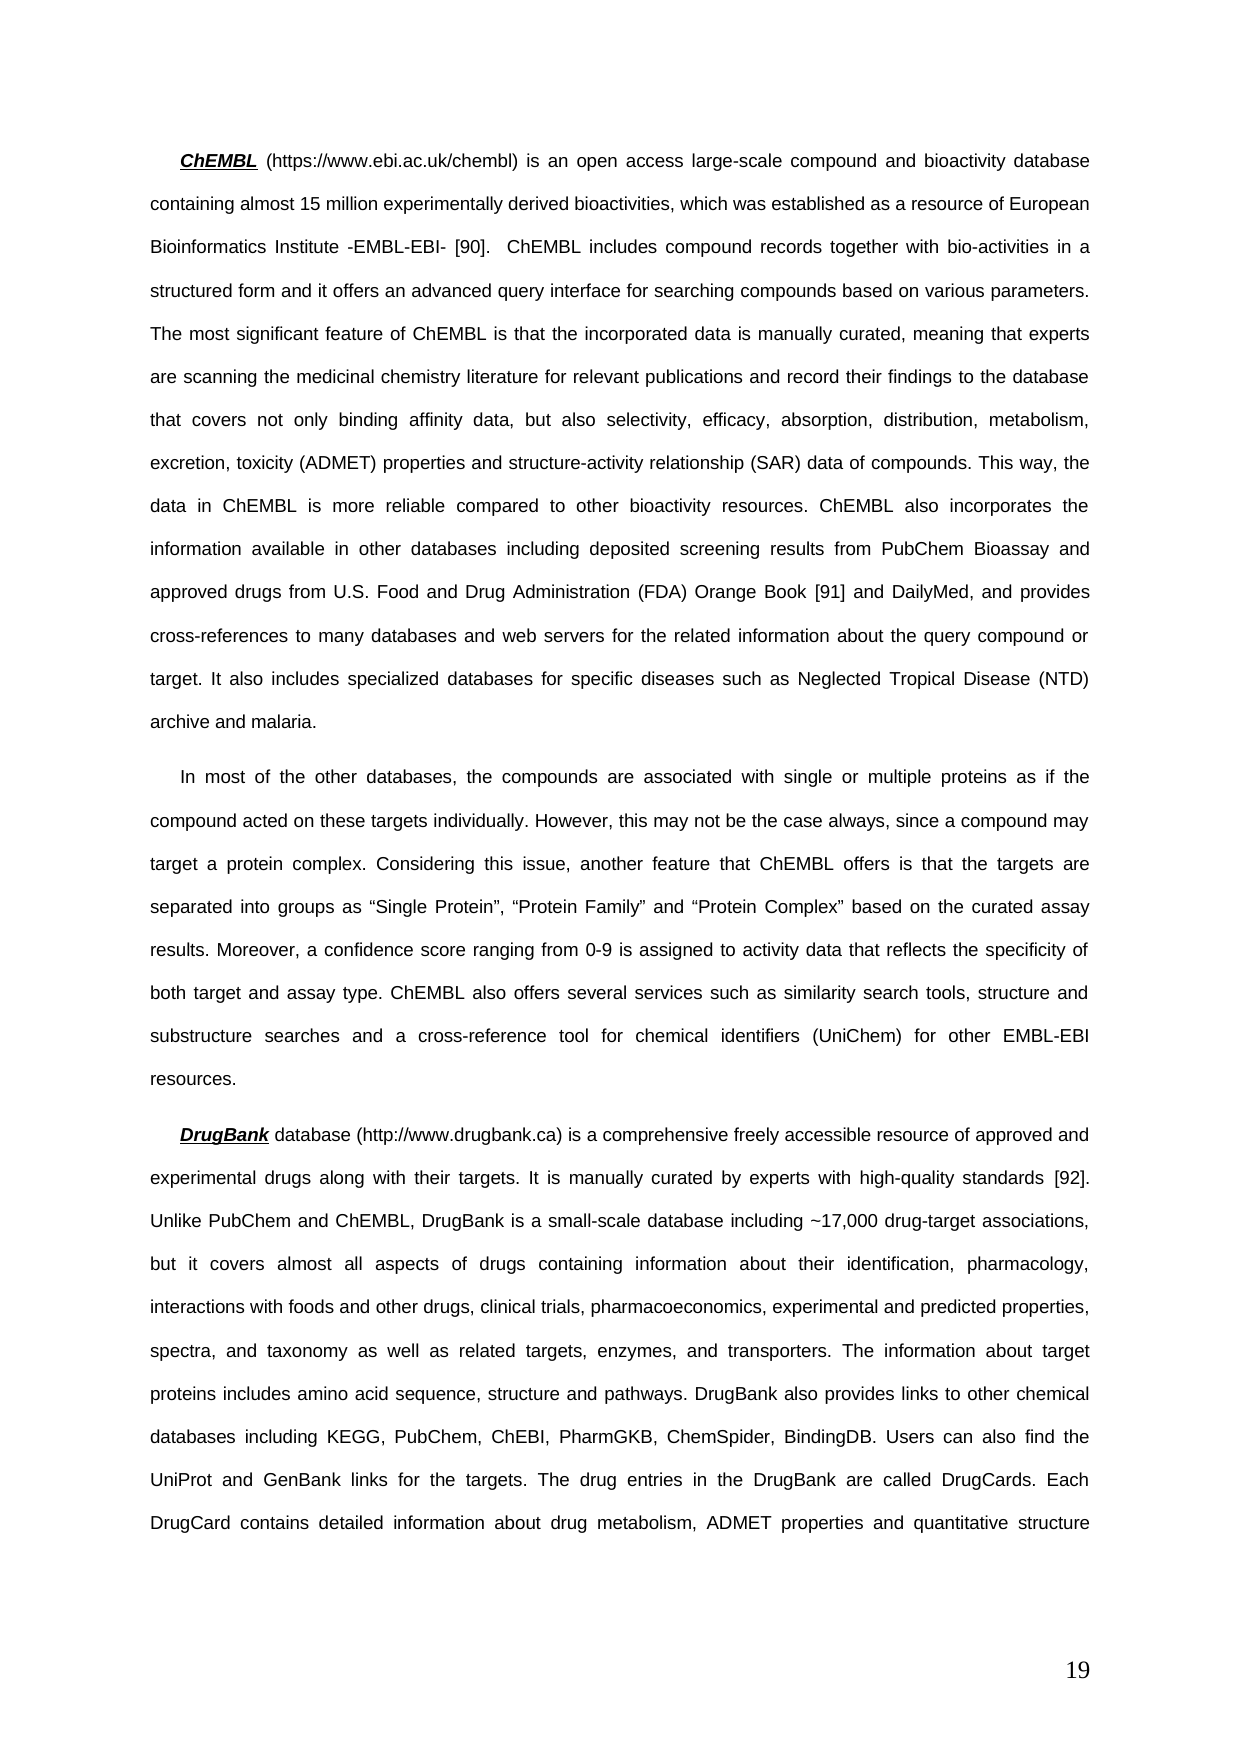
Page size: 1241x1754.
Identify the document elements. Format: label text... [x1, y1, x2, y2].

text ChEMBL (https://www.ebi.ac.uk/chembl) is an open access large-scale compound and bioactivity database containing almost 15 million experimentally derived bioactivities, which was established as a resource of European Bioinformatics Institute -EMBL-EBI- [90]. ChEMBL includes compound records together with bio-activities in a structured form and it offers an advanced query interface for searching compounds based on various parameters. The most significant feature of ChEMBL is that the incorporated data is manually curated, meaning that experts are scanning the medicinal chemistry literature for relevant publications and record their findings to the database that covers not only binding affinity data, but also selectivity, efficacy, absorption, distribution, metabolism, excretion, toxicity (ADMET) properties and structure-activity relationship (SAR) data of compounds. This way, the data in ChEMBL is more reliable compared to other bioactivity resources. ChEMBL also incorporates the information available in other databases including deposited screening results from PubChem Bioassay and approved drugs from U.S. Food and Drug Administration (FDA) Orange Book [91] and DailyMed, and provides cross-references to many databases and web servers for the related information about the query compound or target. It also includes specialized databases for specific diseases such as Neglected Tropical Disease (NTD) archive and malaria. [150, 150, 1090, 732]
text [150, 1124, 1090, 1533]
text In most of the other databases, the compounds are associated with single or multiple proteins as if the compound acted on these targets individually. However, this may not be the case always, since a compound may target a protein complex. Considering this issue, another feature that ChEMBL offers is that the targets are separated into groups as “Single Protein”, “Protein Family” and “Protein Complex” based on the curated assay results. Moreover, a confidence score ranging from 0-9 is assigned to activity data that reflects the specificity of both target and assay type. ChEMBL also offers several services such as similarity search tools, structure and substructure searches and a cross-reference tool for chemical identifiers (UniChem) for other EMBL-EBI resources. [150, 766, 1090, 1090]
